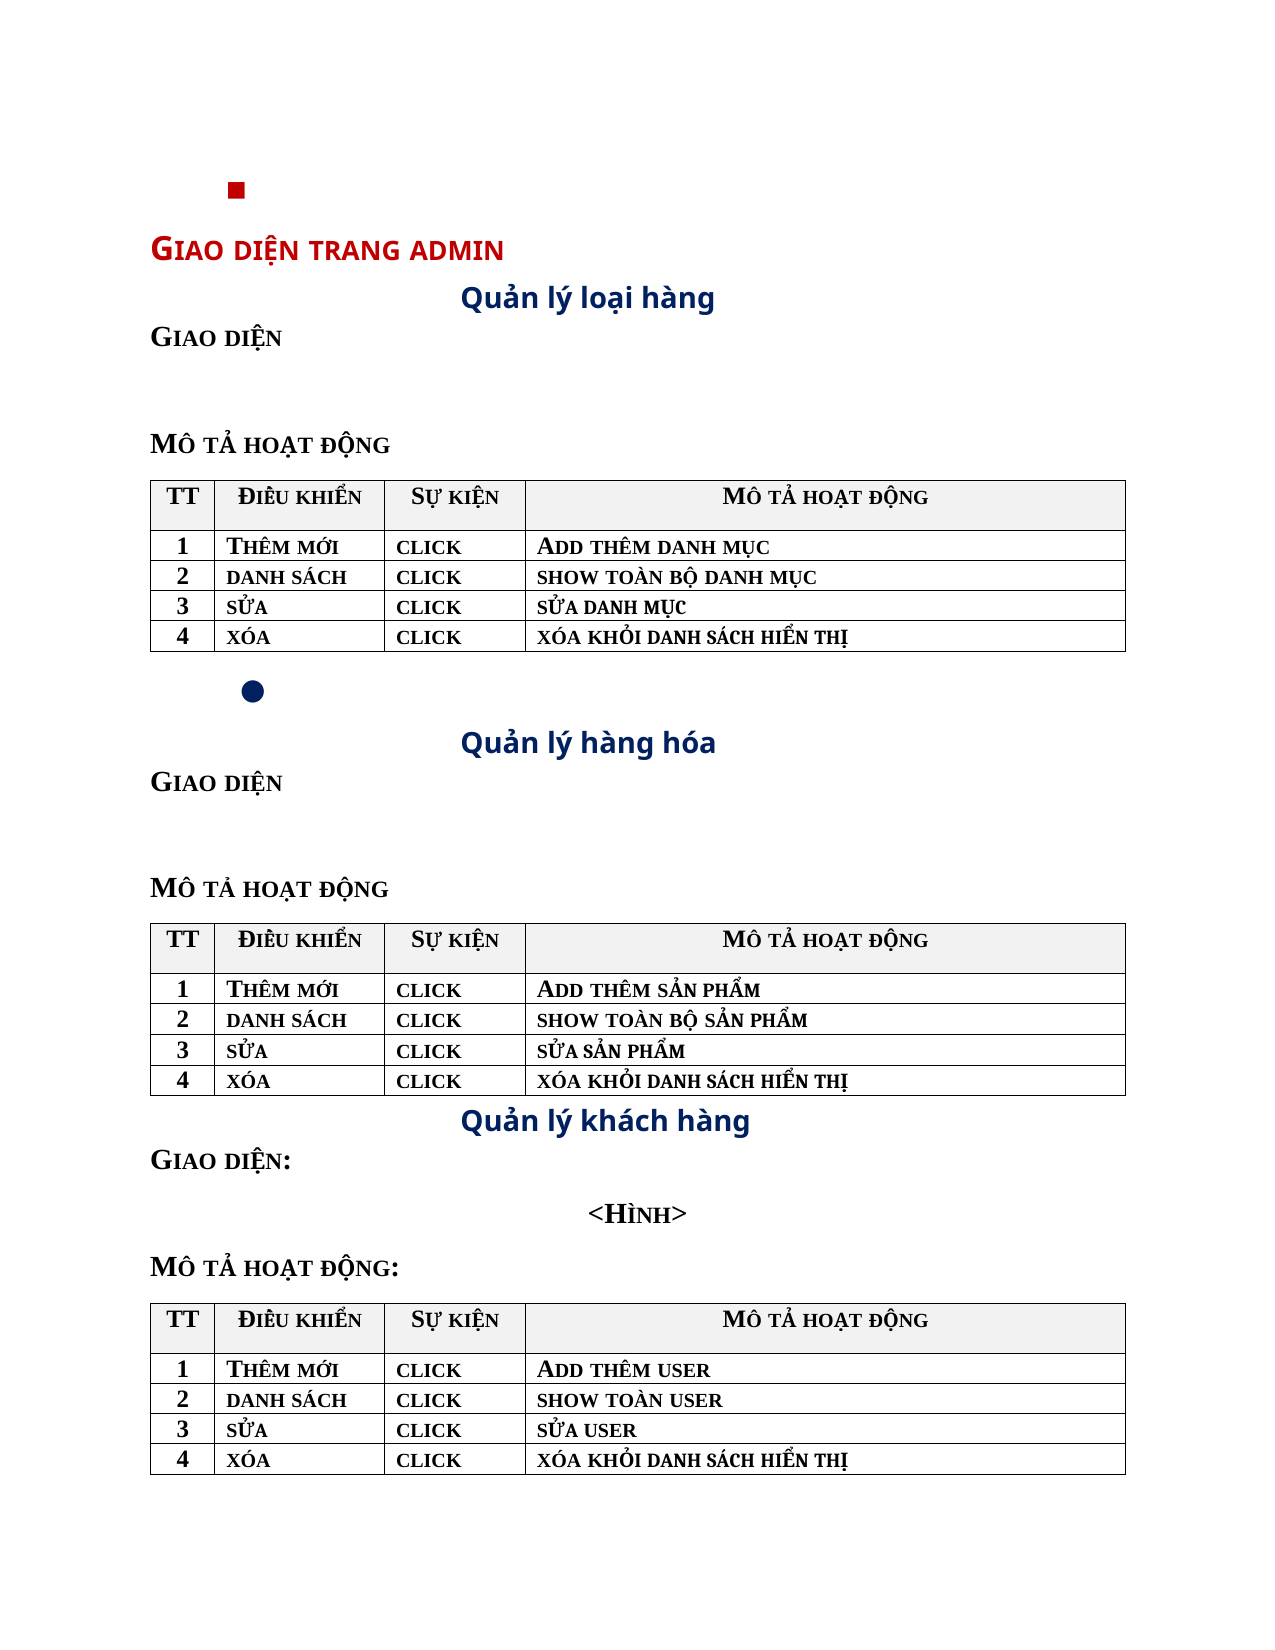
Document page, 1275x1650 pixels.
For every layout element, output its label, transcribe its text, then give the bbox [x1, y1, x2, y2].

table_cell danh sách [215, 561, 384, 590]
table_cell sửa danh mục [526, 591, 1125, 620]
table_cell 3 [151, 591, 214, 620]
table_header Điều khiển [215, 481, 384, 530]
table_cell sửa [215, 591, 384, 620]
table_cell 1 [151, 1354, 214, 1383]
table_header Điều khiển [215, 924, 384, 973]
table_cell Add thêm danh mục [526, 531, 1125, 560]
text Mô tả hoạt động [150, 426, 1125, 461]
text Giao diện [150, 319, 1125, 354]
table_cell click [385, 531, 525, 560]
table_cell show toàn bộ sản phẩm [526, 1004, 1125, 1034]
table_cell xóa khỏi danh sách hiển thị [526, 1066, 1125, 1095]
table_cell Add thêm user [526, 1354, 1125, 1383]
text Mô tả hoạt động [150, 870, 1125, 903]
table_cell 3 [151, 1035, 214, 1064]
table_cell xóa [215, 1066, 384, 1095]
table_cell xóa [215, 1444, 384, 1474]
table_header Mô tả hoạt động [526, 1304, 1125, 1353]
table_cell sửa [215, 1414, 384, 1443]
table_header Điều khiển [215, 1304, 384, 1353]
table_cell 4 [151, 621, 214, 651]
table_cell show toàn user [526, 1384, 1125, 1413]
table_cell click [385, 1066, 525, 1095]
table_cell click [385, 1035, 525, 1064]
table_cell 2 [151, 561, 214, 590]
table_cell click [385, 591, 525, 620]
table_cell xóa [215, 621, 384, 651]
table_cell click [385, 1414, 525, 1443]
text Mô tả hoạt động: [150, 1249, 1125, 1284]
table_cell Thêm mới [215, 531, 384, 560]
table_cell xóa khỏi danh sách hiển thị [526, 621, 1125, 651]
table_cell sửa sản phẩm [526, 1035, 1125, 1064]
subtitle Quản lý hàng hóa [460, 722, 1125, 762]
text Giao diện [150, 764, 1125, 798]
table_cell click [385, 974, 525, 1003]
table_header Sự kiện [385, 1304, 525, 1353]
table_header Mô tả hoạt động [526, 924, 1125, 973]
table_cell 4 [151, 1444, 214, 1474]
table_header TT [151, 1304, 214, 1353]
table_cell sửa [215, 1035, 384, 1064]
table_cell danh sách [215, 1004, 384, 1034]
table_cell 1 [151, 531, 214, 560]
text Giao diện: [150, 1142, 1125, 1177]
table_cell 4 [151, 1066, 214, 1095]
table_cell click [385, 621, 525, 651]
table_header Sự kiện [385, 481, 525, 530]
table_cell Add thêm sản phẩm [526, 974, 1125, 1003]
table_cell click [385, 1444, 525, 1474]
table_cell xóa khỏi danh sách hiển thị [526, 1444, 1125, 1474]
table_cell danh sách [215, 1384, 384, 1413]
table_cell show toàn bộ danh mục [526, 561, 1125, 590]
table_header TT [151, 481, 214, 530]
subtitle Quản lý khách hàng [460, 1100, 1125, 1140]
text <Hình> [150, 1196, 1125, 1230]
table_cell 1 [151, 974, 214, 1003]
table_header Sự kiện [385, 924, 525, 973]
table_header TT [151, 924, 214, 973]
table_cell click [385, 1384, 525, 1413]
table_cell click [385, 1354, 525, 1383]
table_cell Thêm mới [215, 1354, 384, 1383]
table_cell sửa user [526, 1414, 1125, 1443]
table_cell click [385, 561, 525, 590]
table_cell Thêm mới [215, 974, 384, 1003]
subtitle Giao diện trang admin [150, 225, 1125, 271]
table_header Mô tả hoạt động [526, 481, 1125, 530]
table_cell 2 [151, 1384, 214, 1413]
table_cell click [385, 1004, 525, 1034]
subtitle Quản lý loại hàng [460, 277, 1125, 317]
table_cell 3 [151, 1414, 214, 1443]
table_cell 2 [151, 1004, 214, 1034]
